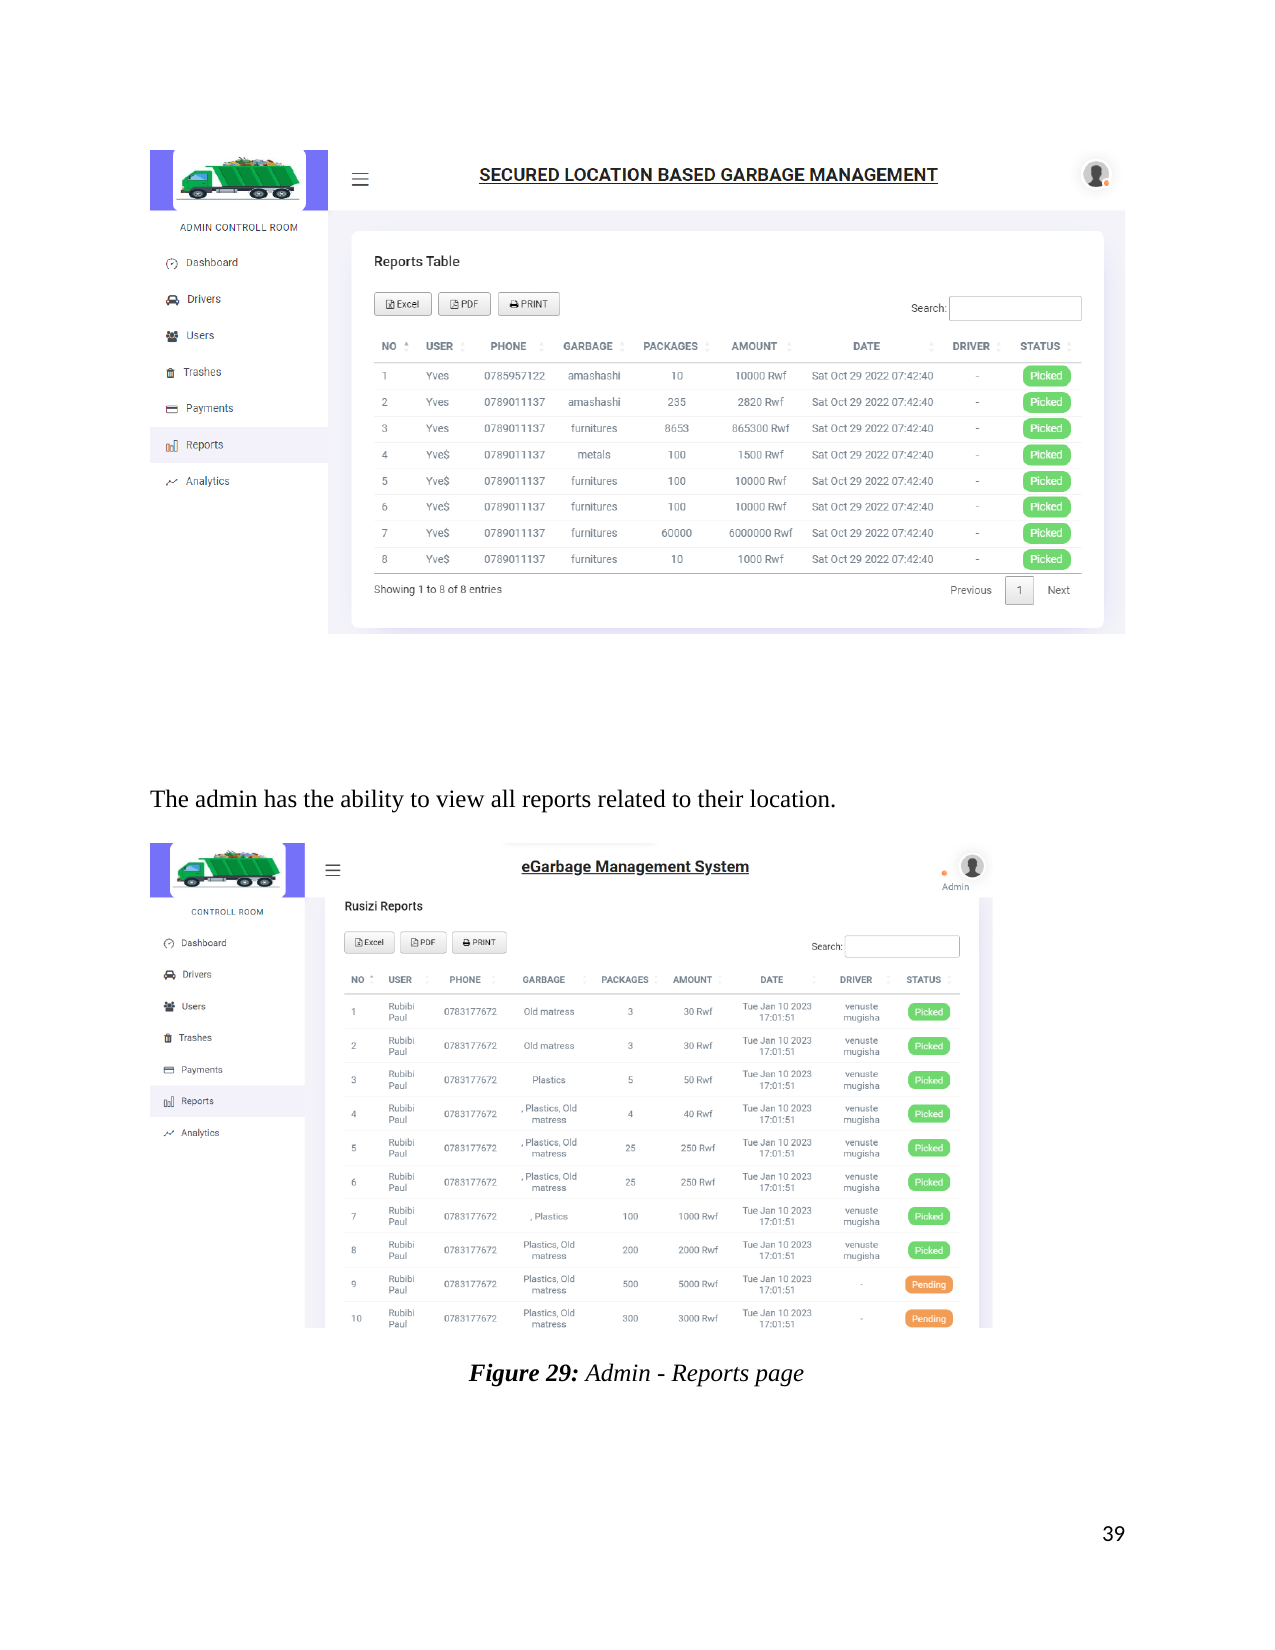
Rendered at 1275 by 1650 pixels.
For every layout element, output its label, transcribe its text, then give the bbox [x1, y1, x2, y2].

text Figure 29: Admin - Reports page [150, 1358, 1125, 1387]
text The admin has the ability to view all reports related to their location. [150, 784, 1125, 813]
picture [150, 150, 1125, 634]
picture [150, 843, 993, 1328]
